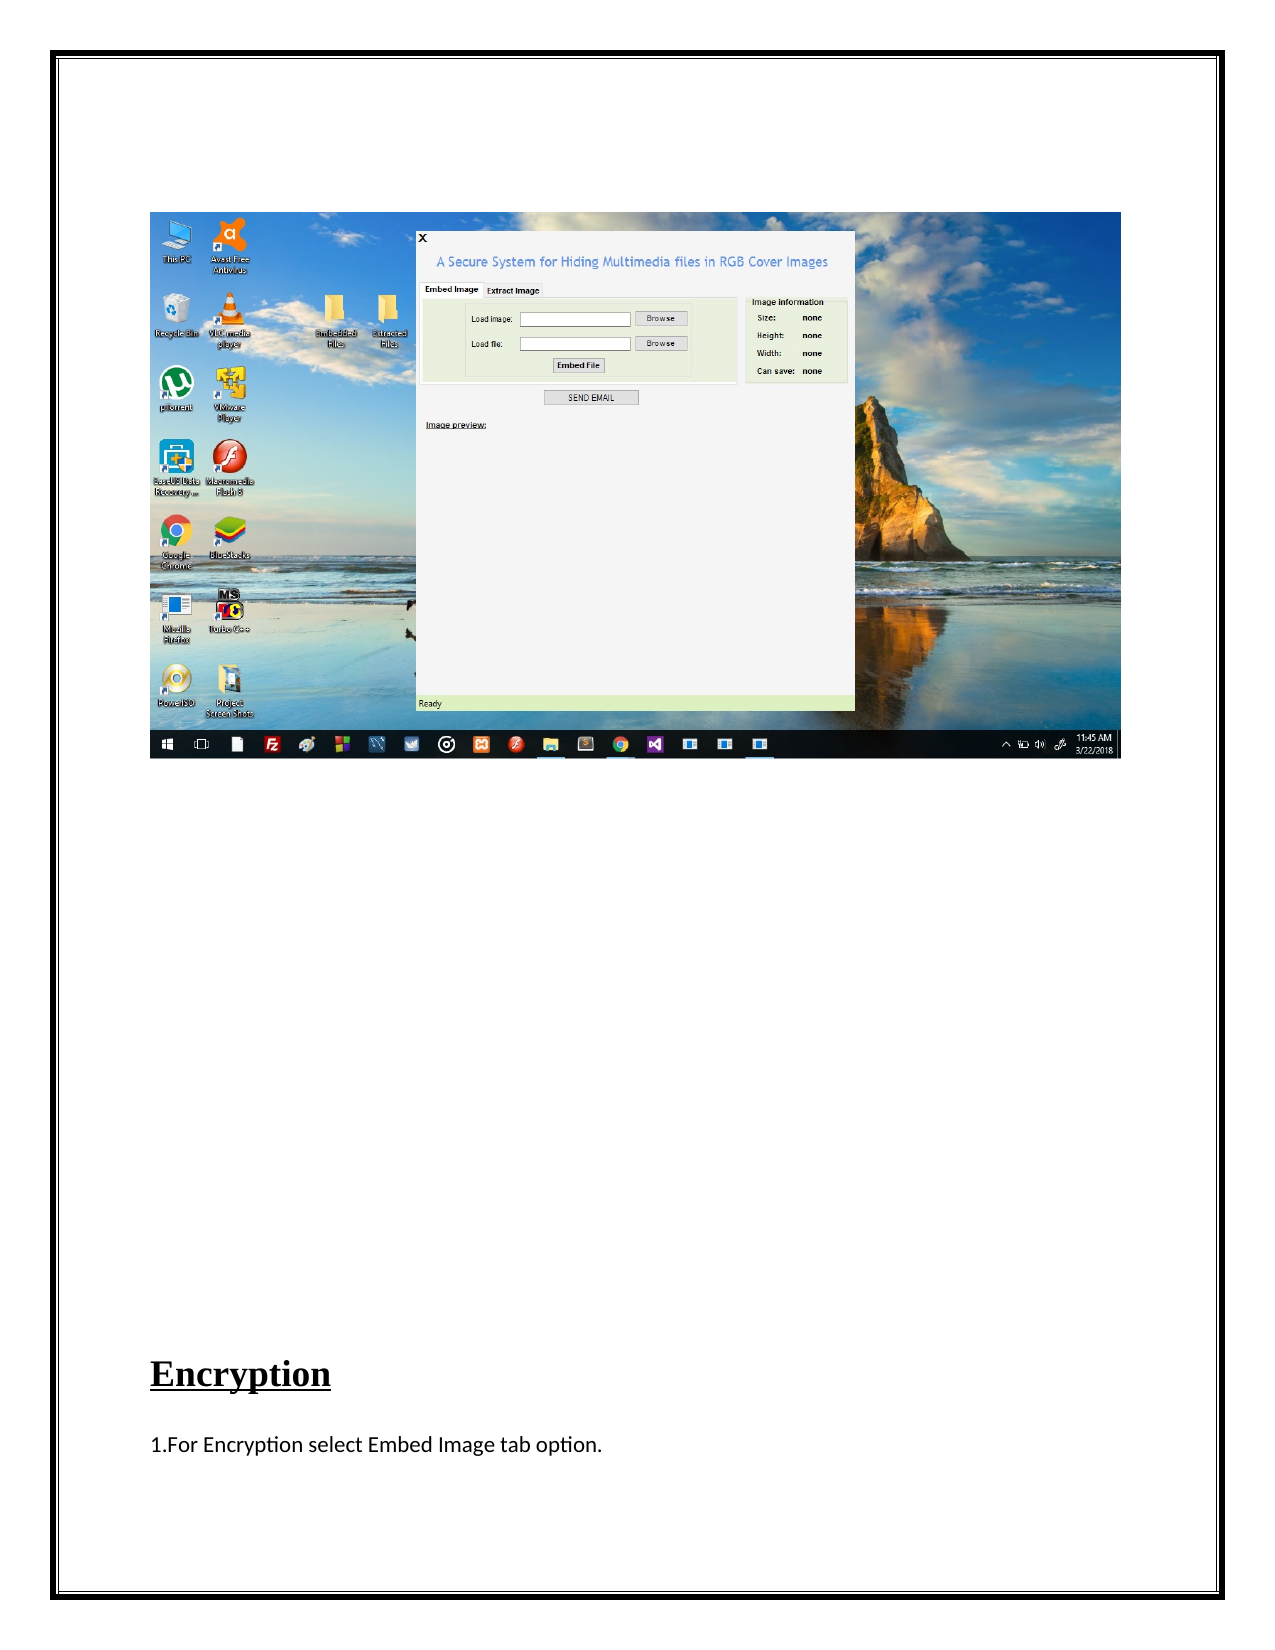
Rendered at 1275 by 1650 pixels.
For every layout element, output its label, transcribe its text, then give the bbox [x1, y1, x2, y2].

text Encryption [150, 1352, 1125, 1395]
picture [150, 212, 1125, 761]
text 1.For Encryption select Embed Image tab option. [150, 1430, 1125, 1458]
